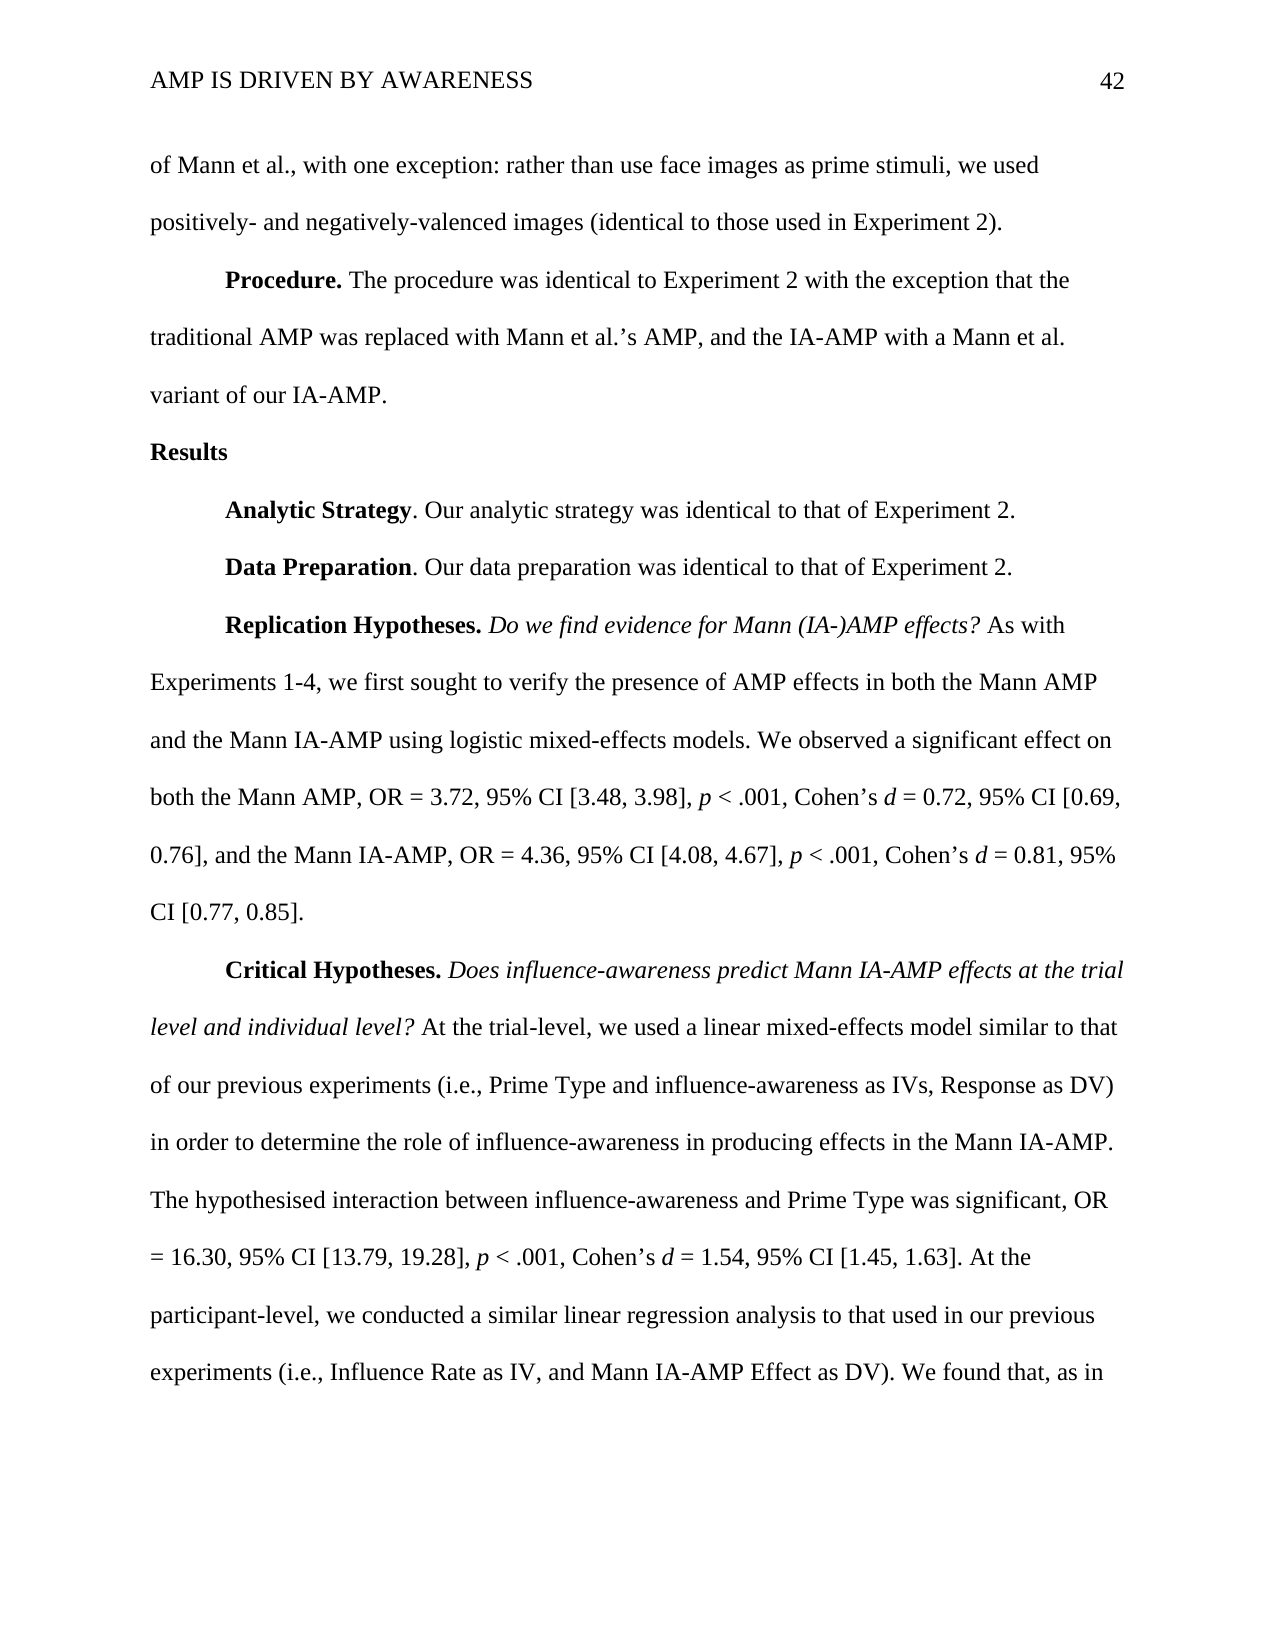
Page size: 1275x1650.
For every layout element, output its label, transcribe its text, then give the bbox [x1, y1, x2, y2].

subtitle Results [150, 437, 1125, 466]
text Analytic Strategy. Our analytic strategy was identical to that of Experiment 2. [150, 495, 1125, 524]
text Replication Hypotheses. Do we find evidence for Mann (IA-)AMP effects? As with Experiments 1-4, we first sought to verify the presence of AMP effects in both the Mann AMP and the Mann IA-AMP using logistic mixed-effects models. We observed a significant effect on both the Mann AMP, OR = 3.72, 95% CI [3.48, 3.98], p < .001, Cohen’s d = 0.72, 95% CI [0.69, 0.76], and the Mann IA-AMP, OR = 4.36, 95% CI [4.08, 4.67], p < .001, Cohen’s d = 0.81, 95% CI [0.77, 0.85]. [150, 610, 1125, 926]
text Procedure. The procedure was identical to Experiment 2 with the exception that the traditional AMP was replaced with Mann et al.’s AMP, and the IA-AMP with a Mann et al. variant of our IA-AMP. [150, 265, 1125, 409]
text Data Preparation. Our data preparation was identical to that of Experiment 2. [150, 552, 1125, 581]
